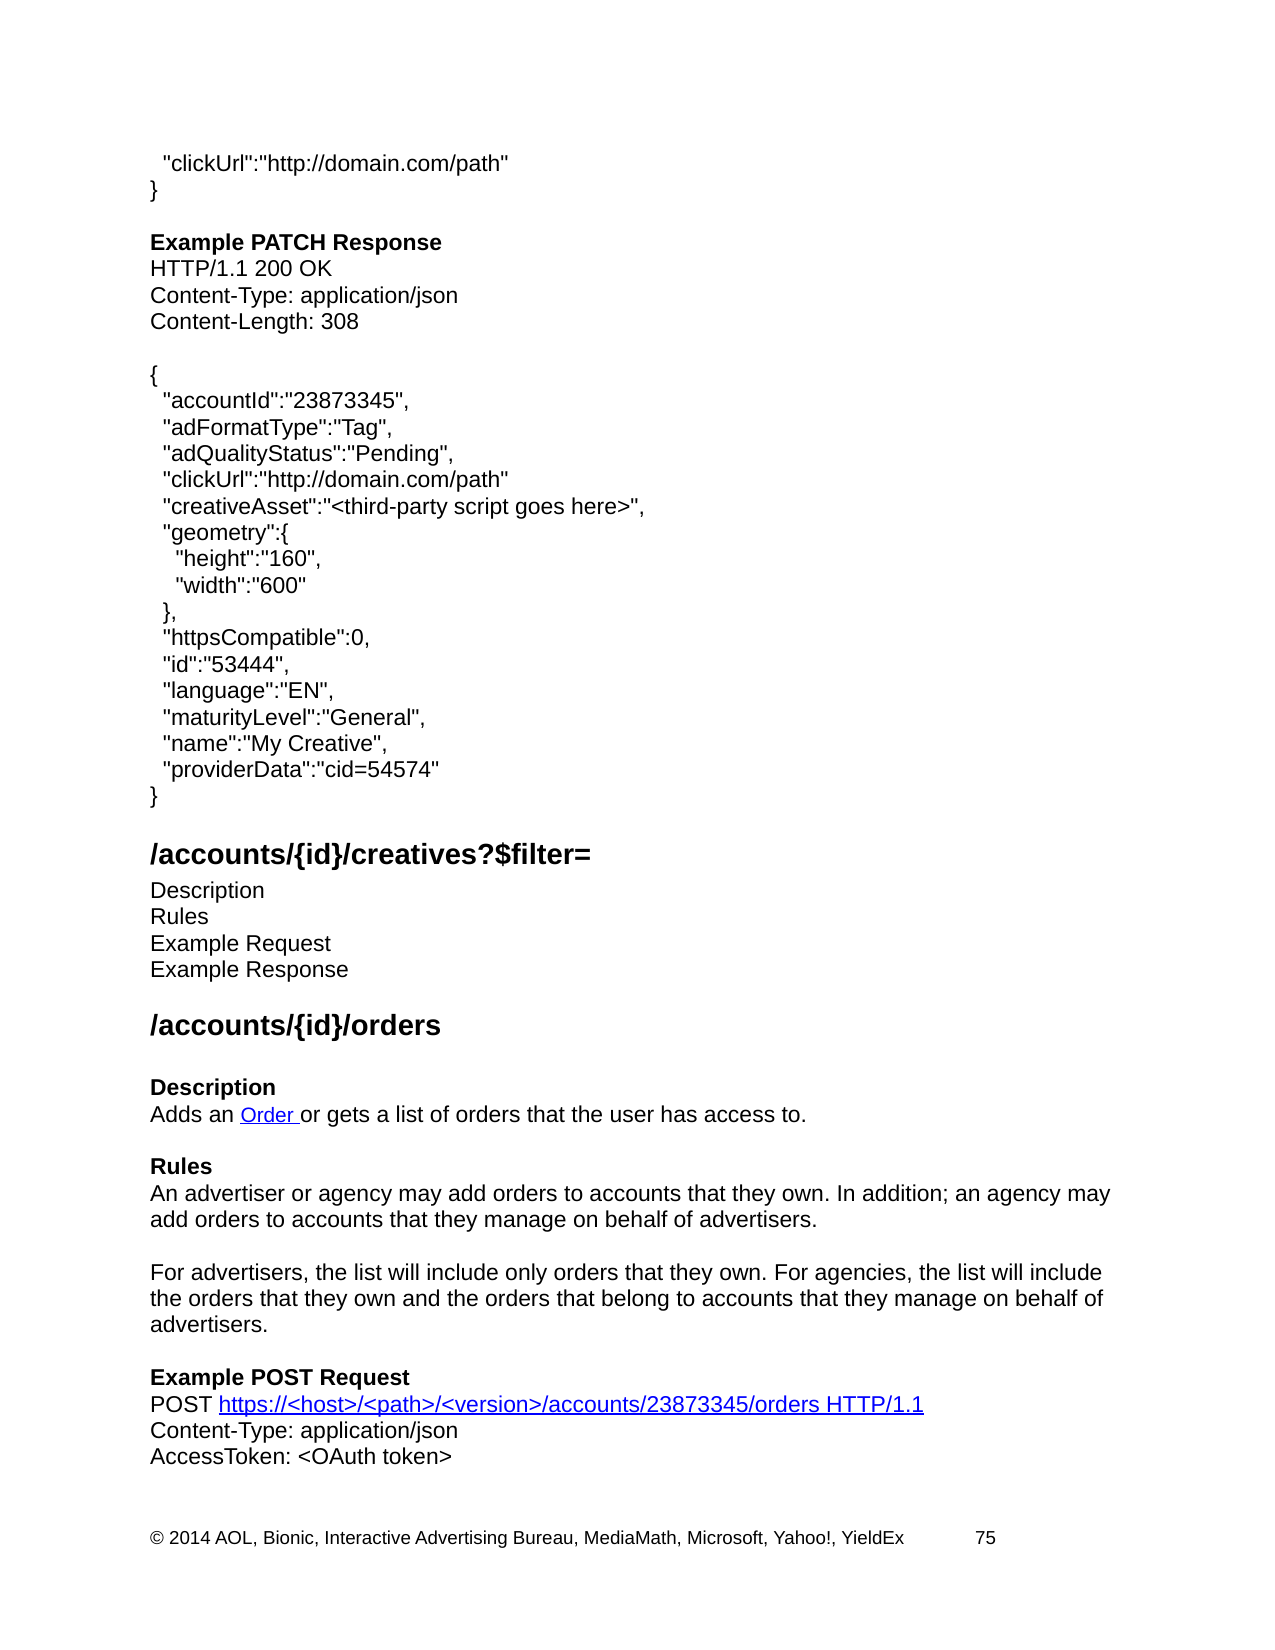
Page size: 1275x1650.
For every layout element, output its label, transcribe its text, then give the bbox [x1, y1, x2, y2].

text { "accountId":"23873345", "adFormatType":"Tag", "adQualityStatus":"Pending", "clickUrl":"http://domain.com/path" "creativeAsset":"<third-party script goes here>", "geometry":{ "height":"160", "width":"600" }, "httpsCompatible":0, "id":"53444", "language":"EN", "maturityLevel":"General", "name":"My Creative", "providerData":"cid=54574" } [150, 361, 1125, 809]
text /accounts/{id}/orders [150, 1012, 1125, 1042]
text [150, 150, 1125, 203]
subtitle Example POST Request [150, 1364, 1125, 1391]
text For advertisers, the list will include only orders that they own. For agencies, the list will include the orders that they own and the orders that belong to accounts that they manage on behalf of advertisers. [150, 1259, 1125, 1338]
subtitle Example PATCH Response [150, 229, 1125, 255]
text /accounts/{id}/creatives?$filter= [150, 841, 1125, 871]
text HTTP/1.1 200 OK [150, 255, 1125, 282]
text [150, 1391, 1125, 1496]
text An advertiser or agency may add orders to accounts that they own. In addition; an agency may add orders to accounts that they manage on behalf of advertisers. [150, 1180, 1125, 1232]
text Adds an Order or gets a list of orders that the user has access to. [150, 1101, 1125, 1127]
text Example Request [150, 929, 1125, 956]
text Description [150, 877, 1125, 903]
text Example Response [150, 956, 1125, 982]
text Content-Type: application/json Content-Length: 308 [150, 282, 1125, 334]
text Rules [150, 903, 1125, 929]
subtitle Description [150, 1074, 1125, 1101]
subtitle Rules [150, 1153, 1125, 1180]
